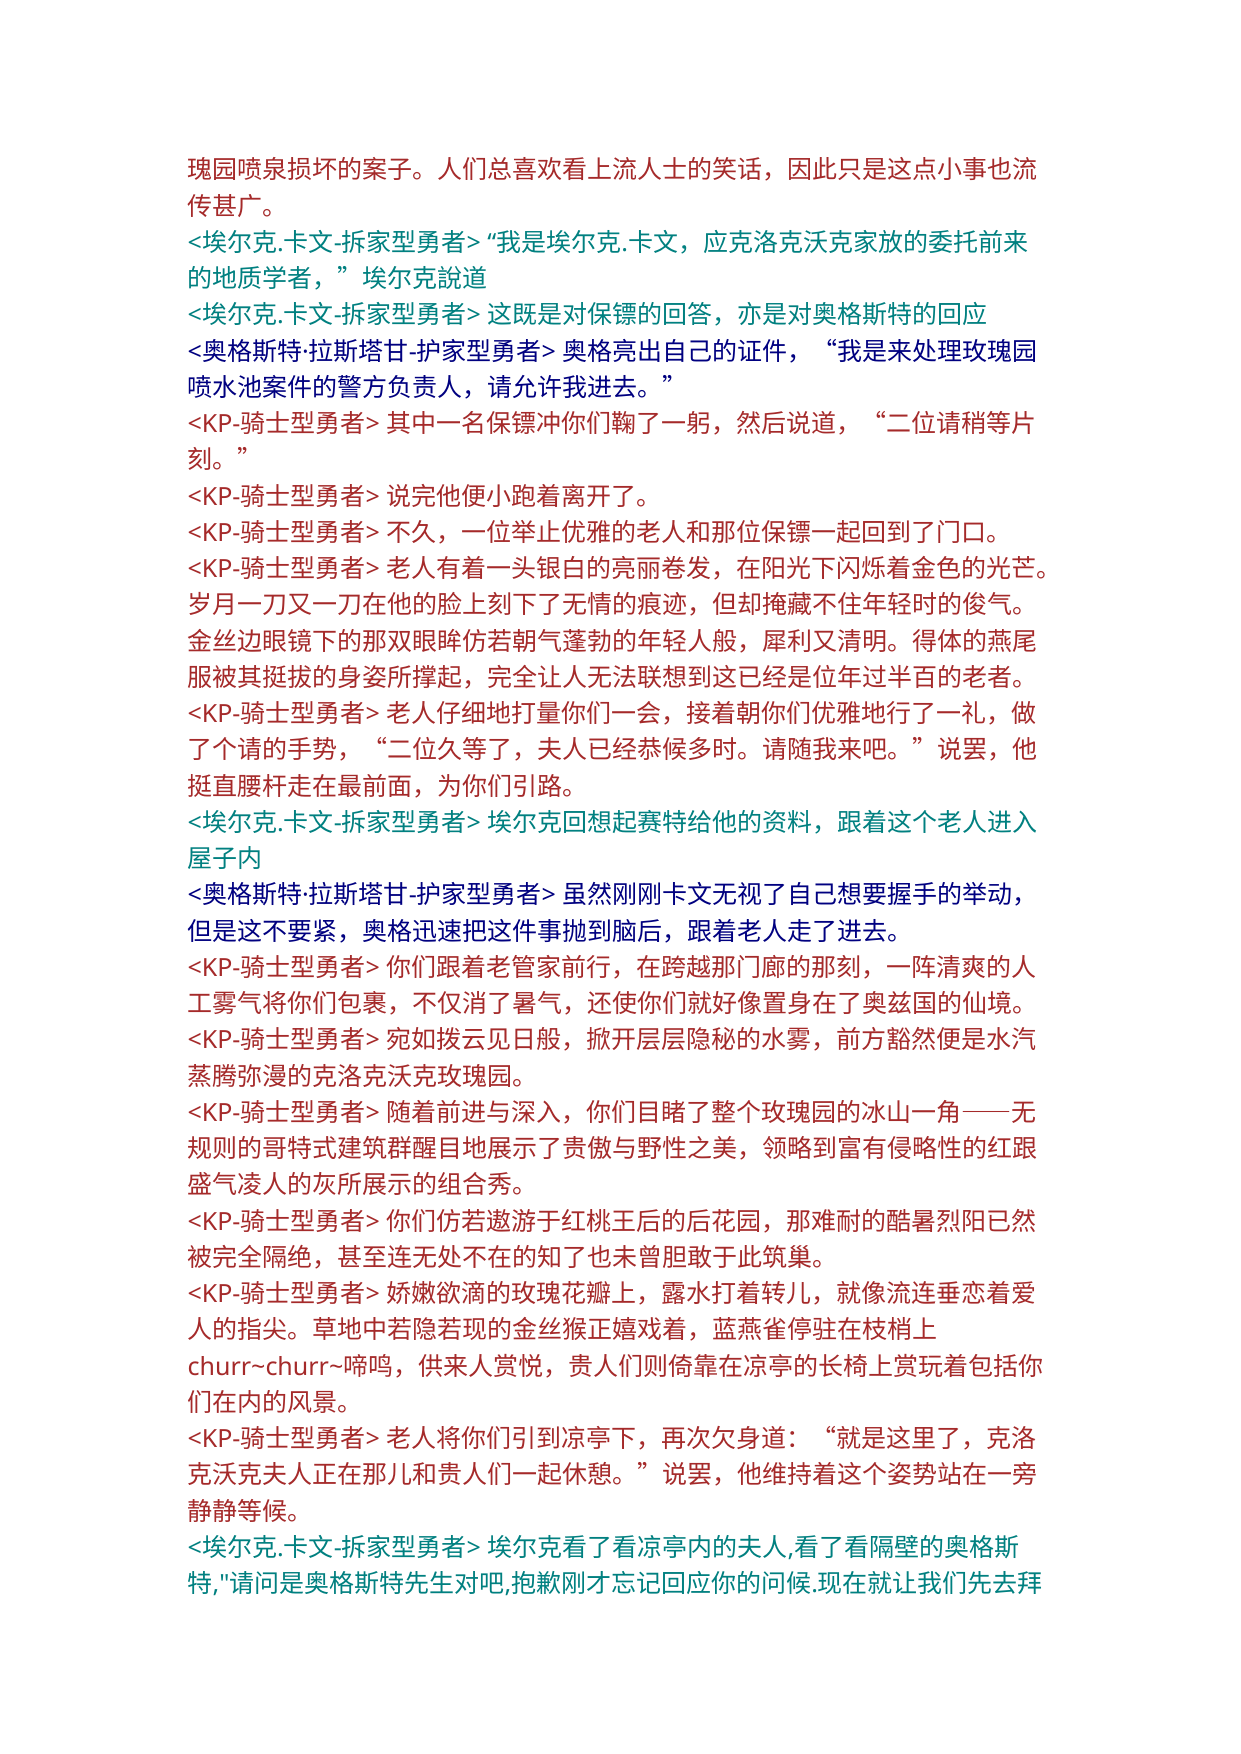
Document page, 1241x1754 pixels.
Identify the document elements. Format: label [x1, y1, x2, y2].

text [187, 150, 1053, 1600]
